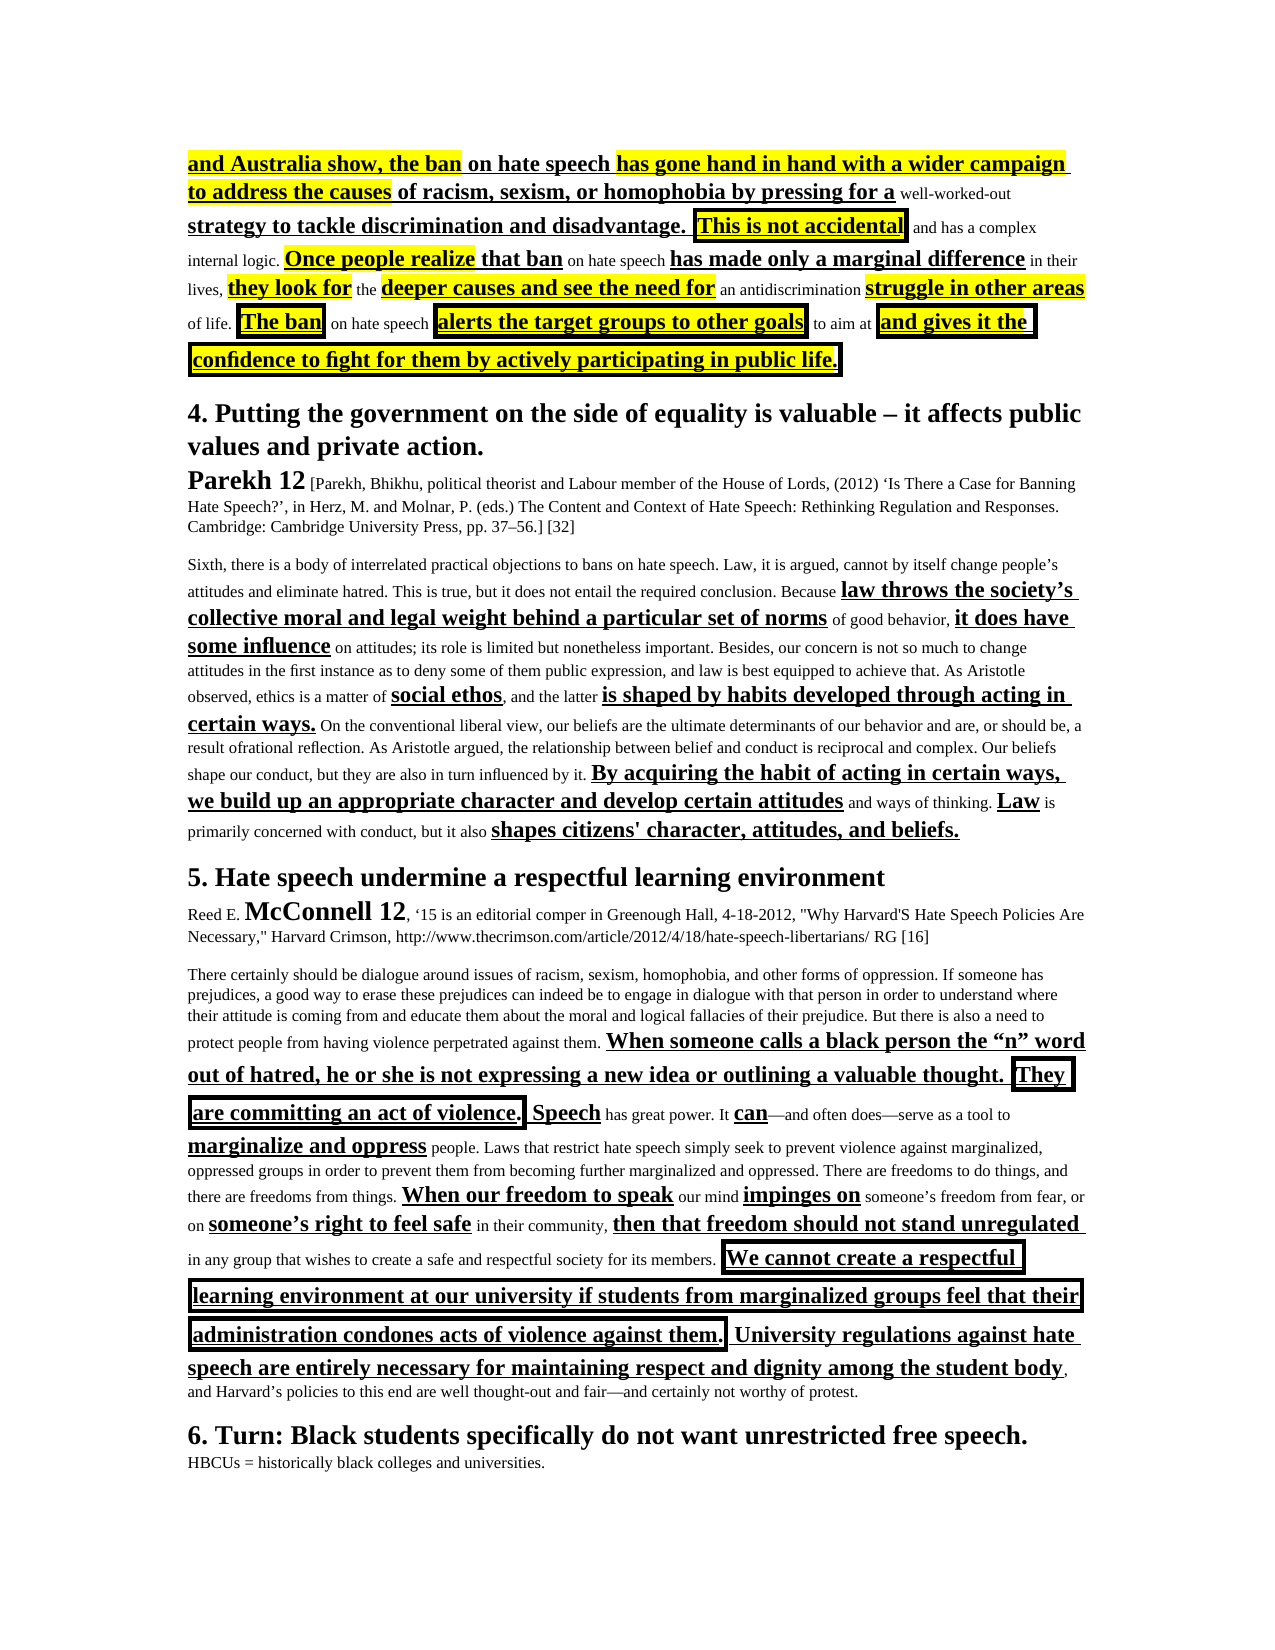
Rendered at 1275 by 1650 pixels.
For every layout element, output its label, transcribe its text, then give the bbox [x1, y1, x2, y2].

text Reed E. McConnell 12, ‘15 is an editorial comper in Greenough Hall, 4-18-2012, "Why Harvard'S Hate Speech Policies Are Necessary," Harvard Crimson, http://www.thecrimson.com/article/2012/4/18/hate-speech-libertarians/ RG [16] [187, 894, 1087, 946]
subtitle 4. Putting the government on the side of equality is valuable – it affects public values and private action. [187, 397, 1087, 461]
text HBCUs = historically black colleges and universities. [187, 1453, 1087, 1472]
text Sixth, there is a body of interrelated practical objections to bans on hate speech. Law, it is argued, cannot by itself change people’s attitudes and eliminate hatred. This is true, but it does not entail the required conclusion. Because law throws the society’s collective moral and legal weight behind a particular set of norms of good behavior, it does have some inﬂuence on attitudes; its role is limited but nonetheless important. Besides, our concern is not so much to change attitudes in the ﬁrst instance as to deny some of them public expression, and law is best equipped to achieve that. As Aristotle observed, ethics is a matter of social ethos, and the latter is shaped by habits developed through acting in certain ways. On the conventional liberal view, our beliefs are the ultimate determinants of our behavior and are, or should be, a result ofrational reﬂection. As Aristotle argued, the relationship between belief and conduct is reciprocal and complex. Our beliefs shape our conduct, but they are also in turn inﬂuenced by it. By acquiring the habit of acting in certain ways, we build up an appropriate character and develop certain attitudes and ways of thinking. Law is primarily concerned with conduct, but it also shapes citizens' character, attitudes, and beliefs. [187, 554, 1087, 842]
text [187, 150, 1087, 377]
text Parekh 12 [Parekh, Bhikhu, political theorist and Labour member of the House of Lords, (2012) ‘Is There a Case for Banning Hate Speech?’, in Herz, M. and Molnar, P. (eds.) The Content and Context of Hate Speech: Rethinking Regulation and Responses. Cambridge: Cambridge University Press, pp. 37–56.] [32] [187, 464, 1087, 536]
subtitle 6. Turn: Black students specifically do not want unrestricted free speech. [187, 1419, 1087, 1450]
subtitle 5. Hate speech undermine a respectful learning environment [187, 861, 1087, 892]
text There certainly should be dialogue around issues of racism, sexism, homophobia, and other forms of oppression. If someone has prejudices, a good way to erase these prejudices can indeed be to engage in dialogue with that person in order to understand where their attitude is coming from and educate them about the moral and logical fallacies of their prejudice. But there is also a need to protect people from having violence perpetrated against them. When someone calls a black person the “n” word out of hatred, he or she is not expressing a new idea or outlining a valuable thought. They are committing an act of violence. Speech has great power. It can—and often does—serve as a tool to marginalize and oppress people. Laws that restrict hate speech simply seek to prevent violence against marginalized, oppressed groups in order to prevent them from becoming further marginalized and oppressed. There are freedoms to do things, and there are freedoms from things. When our freedom to speak our mind impinges on someone’s freedom from fear, or on someone’s right to feel safe in their community, then that freedom should not stand unregulated in any group that wishes to create a safe and respectful society for its members. We cannot create a respectful learning environment at our university if students from marginalized groups feel that their administration condones acts of violence against them. University regulations against hate speech are entirely necessary for maintaining respect and dignity among the student body, and Harvard’s policies to this end are well thought-out and fair—and certainly not worthy of protest. [187, 964, 1087, 1401]
